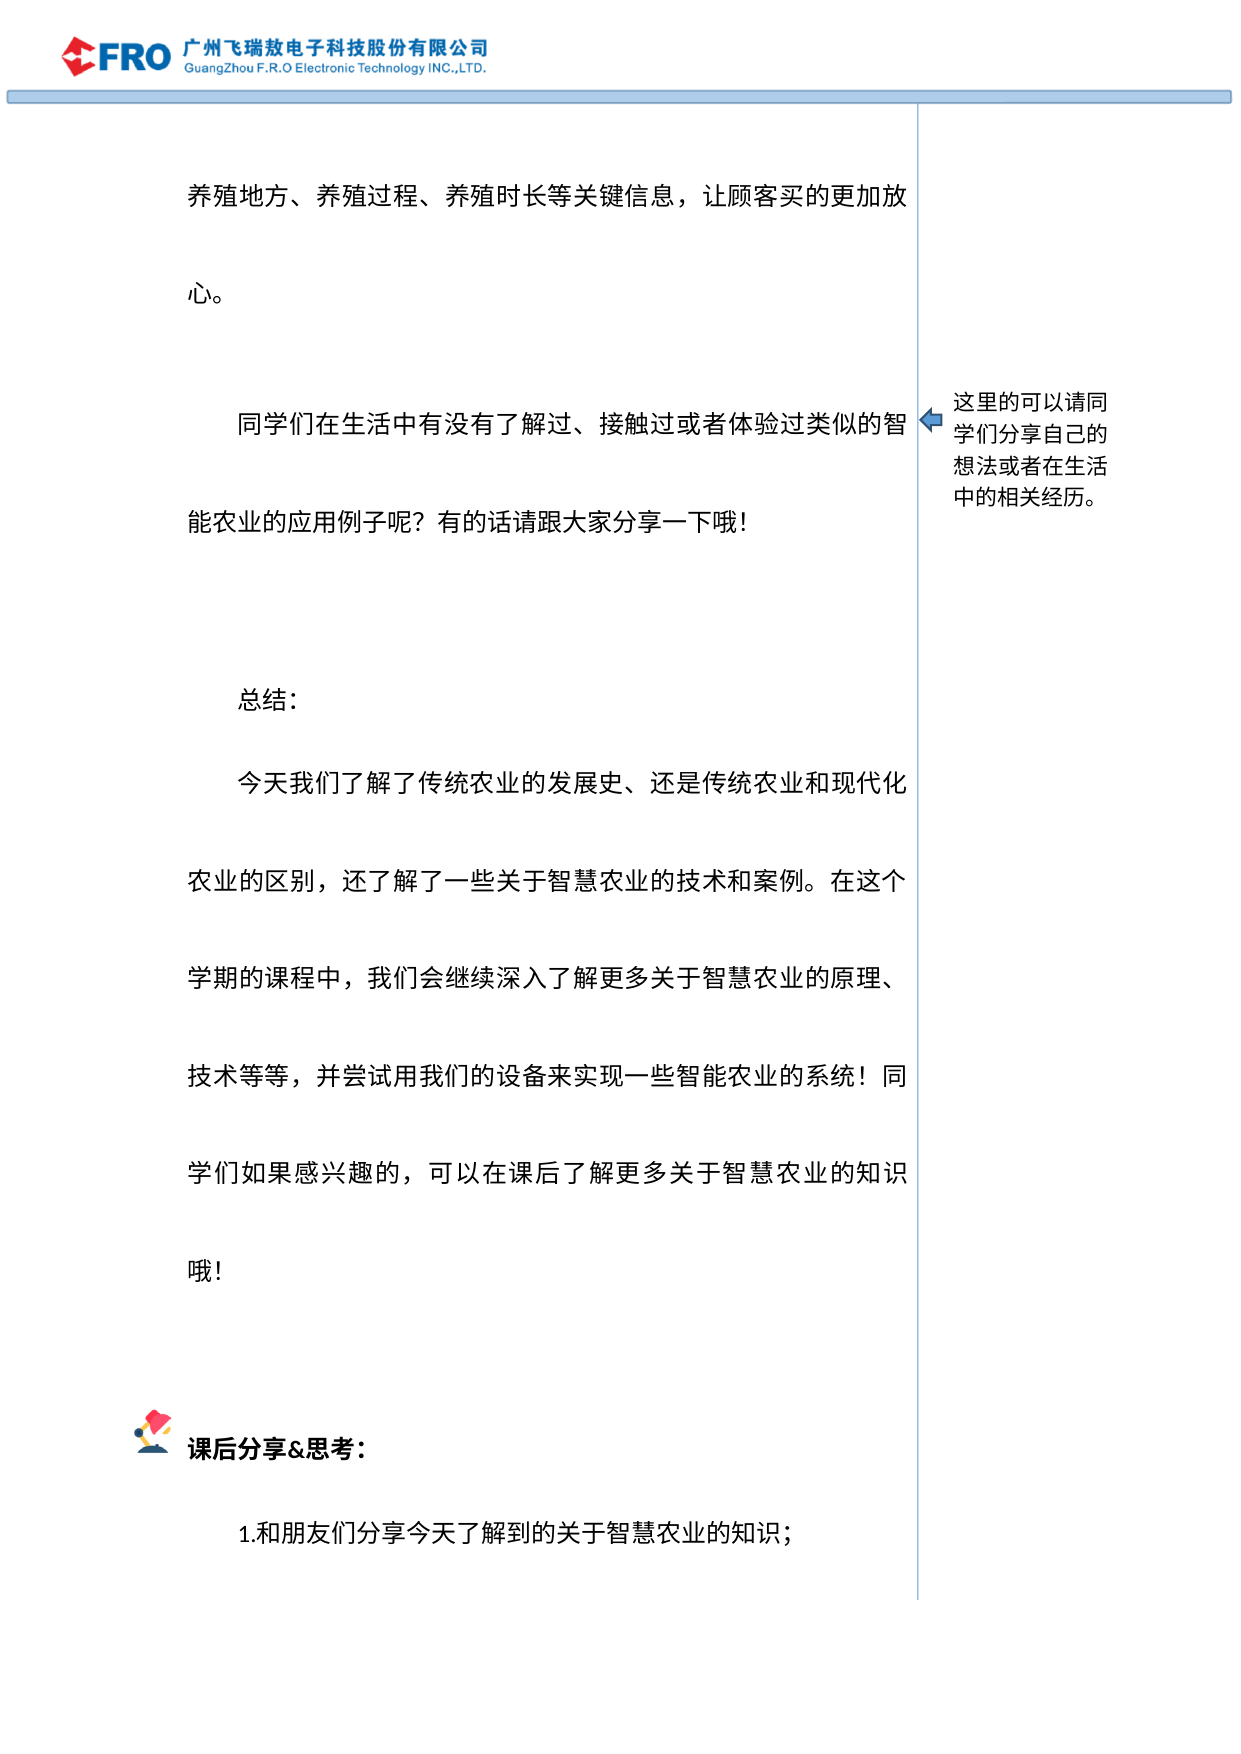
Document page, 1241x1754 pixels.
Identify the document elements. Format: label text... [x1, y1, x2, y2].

text 1.和朋友们分享今天了解到的关于智慧农业的知识； [187, 1499, 909, 1564]
list 同学们在生活中有没有了解过、接触过或者体验过类似的智能农业的应用例子呢？有的话请跟大家分享一下哦！ [187, 390, 909, 553]
picture [51, 20, 501, 85]
list 总结： [187, 666, 909, 731]
list 今天我们了解了传统农业的发展史、还是传统农业和现代化农业的区别，还了解了一些关于智慧农业的技术和案例。在这个学期的课程中，我们会继续深入了解更多关于智慧农业的原理、技术等等，并尝试用我们的设备来实现一些智能农业的系统！同学们如果感兴趣的，可以在课后了解更多关于智慧农业的知识哦！ [187, 749, 909, 1302]
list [187, 162, 909, 324]
text 课后分享&思考： [187, 1416, 909, 1481]
